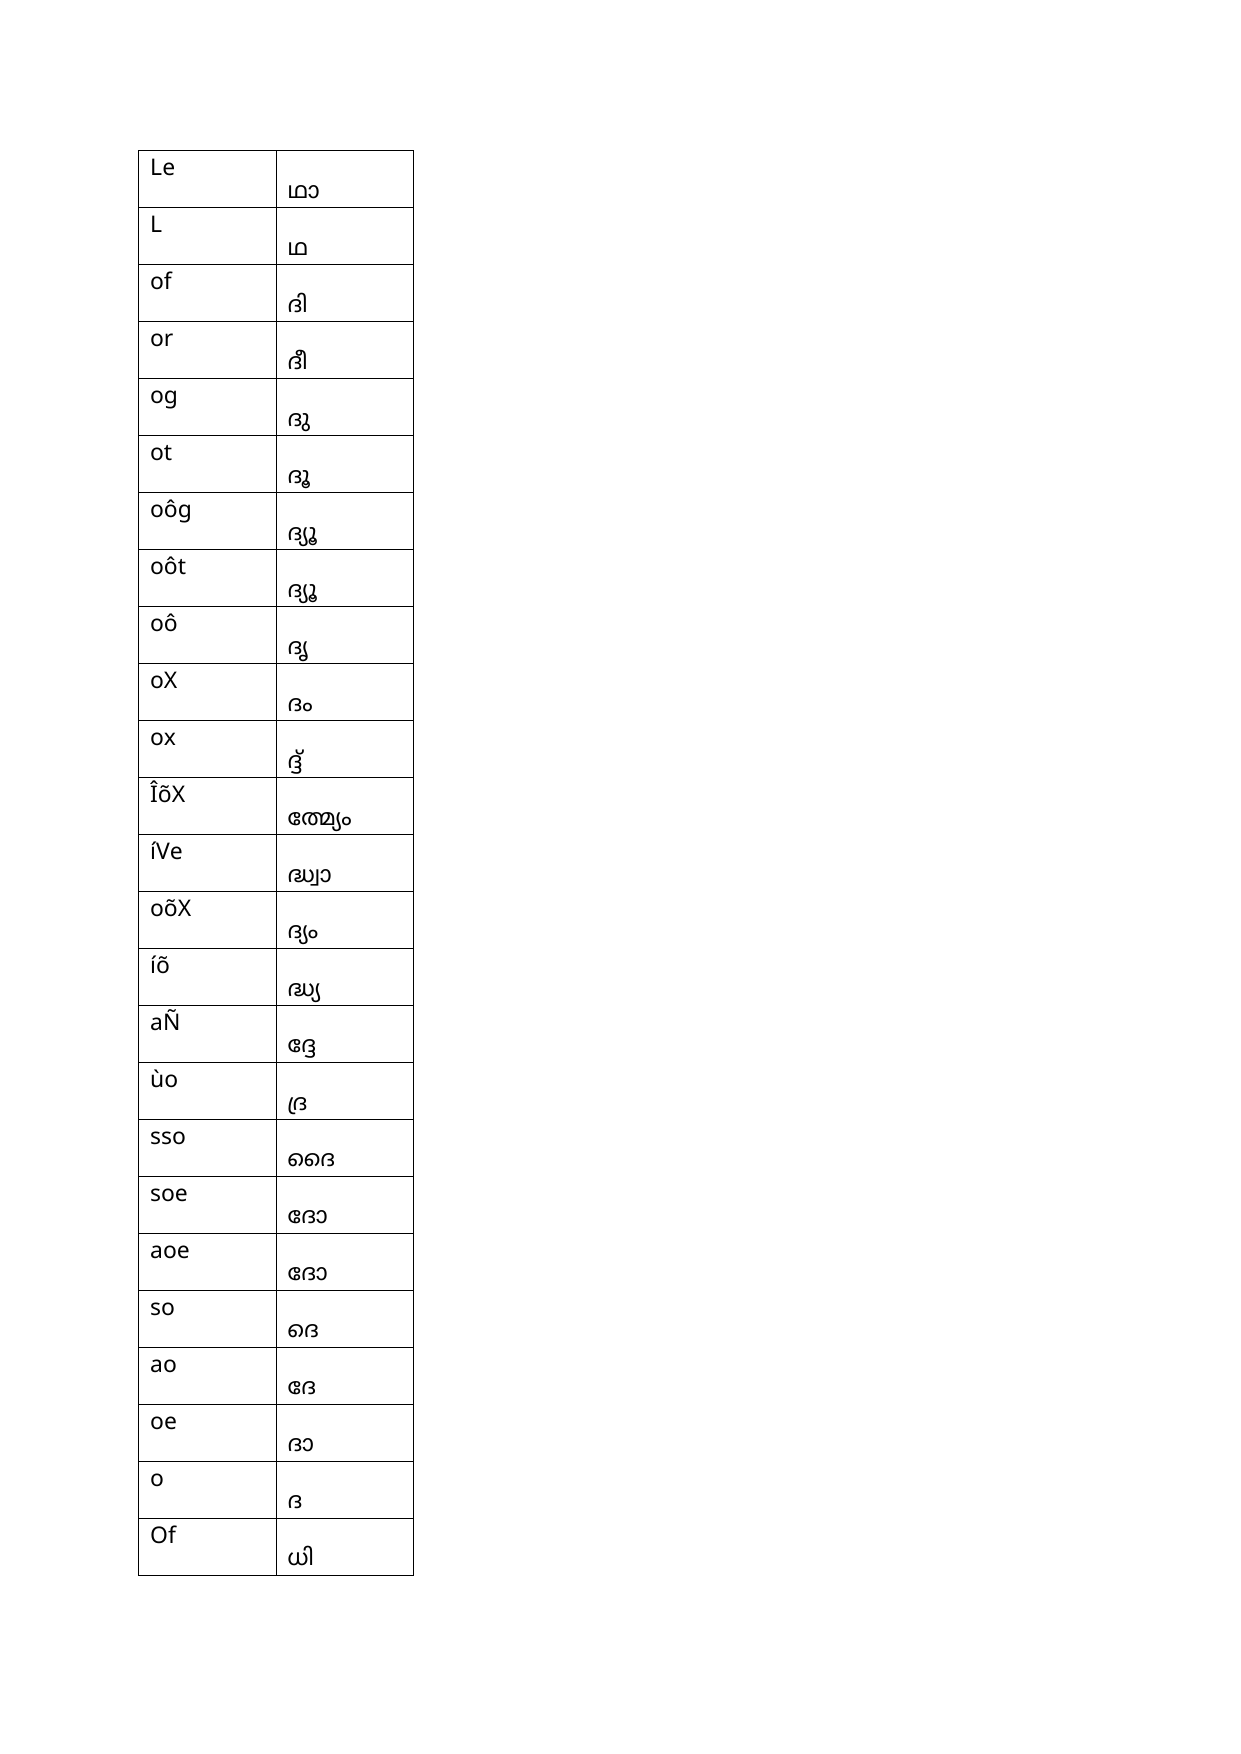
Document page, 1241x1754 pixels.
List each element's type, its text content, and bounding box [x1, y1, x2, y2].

table_cell oe [139, 1405, 276, 1461]
table_cell ദ്ദ് [277, 721, 413, 777]
table_cell o [139, 1462, 276, 1517]
table_cell íõ [139, 949, 276, 1005]
table_cell íVe [139, 835, 276, 891]
table_cell Of [139, 1519, 276, 1574]
table_cell ദ്ധ്വാ [277, 835, 413, 891]
table_cell ദ്യം [277, 892, 413, 948]
table_cell oX [139, 664, 276, 720]
table_cell sso [139, 1120, 276, 1176]
table_cell ത്മ്യേം [277, 778, 413, 834]
table_cell ao [139, 1348, 276, 1403]
table_cell ദൂ [277, 436, 413, 492]
table_cell ദൃ [277, 607, 413, 663]
table_cell ദ്ര [277, 1063, 413, 1119]
table_cell or [139, 322, 276, 378]
table_cell ദോ [277, 1177, 413, 1233]
table_cell ദ [277, 1462, 413, 1517]
table_cell aÑ [139, 1006, 276, 1062]
table_cell ധി [277, 1519, 413, 1574]
table_cell ദെ [277, 1291, 413, 1347]
table_cell L [139, 208, 276, 264]
table_cell ദൈ [277, 1120, 413, 1176]
table_cell Le [139, 151, 276, 207]
table_cell ÎõX [139, 778, 276, 834]
table_cell ദോ [277, 1234, 413, 1289]
table_cell ദ്യൂ [277, 493, 413, 549]
table_cell og [139, 379, 276, 435]
table_cell ùo [139, 1063, 276, 1119]
table_cell ദേ [277, 1348, 413, 1403]
table_cell aoe [139, 1234, 276, 1289]
table_cell so [139, 1291, 276, 1347]
table_cell ദു [277, 379, 413, 435]
table_cell ദി [277, 265, 413, 321]
table_cell oôg [139, 493, 276, 549]
table_cell ദീ [277, 322, 413, 378]
table_cell oôt [139, 550, 276, 606]
table_cell ഥ [277, 208, 413, 264]
table_cell ഥാ [277, 151, 413, 207]
table_cell ദ്യൂ [277, 550, 413, 606]
table_cell soe [139, 1177, 276, 1233]
table_cell ദ്ധ്യ [277, 949, 413, 1005]
table_cell ദാ [277, 1405, 413, 1461]
table_cell oõX [139, 892, 276, 948]
table_cell ox [139, 721, 276, 777]
table_cell of [139, 265, 276, 321]
table_cell ot [139, 436, 276, 492]
table_cell ദ്ദേ [277, 1006, 413, 1062]
table_cell ദം [277, 664, 413, 720]
table_cell oô [139, 607, 276, 663]
